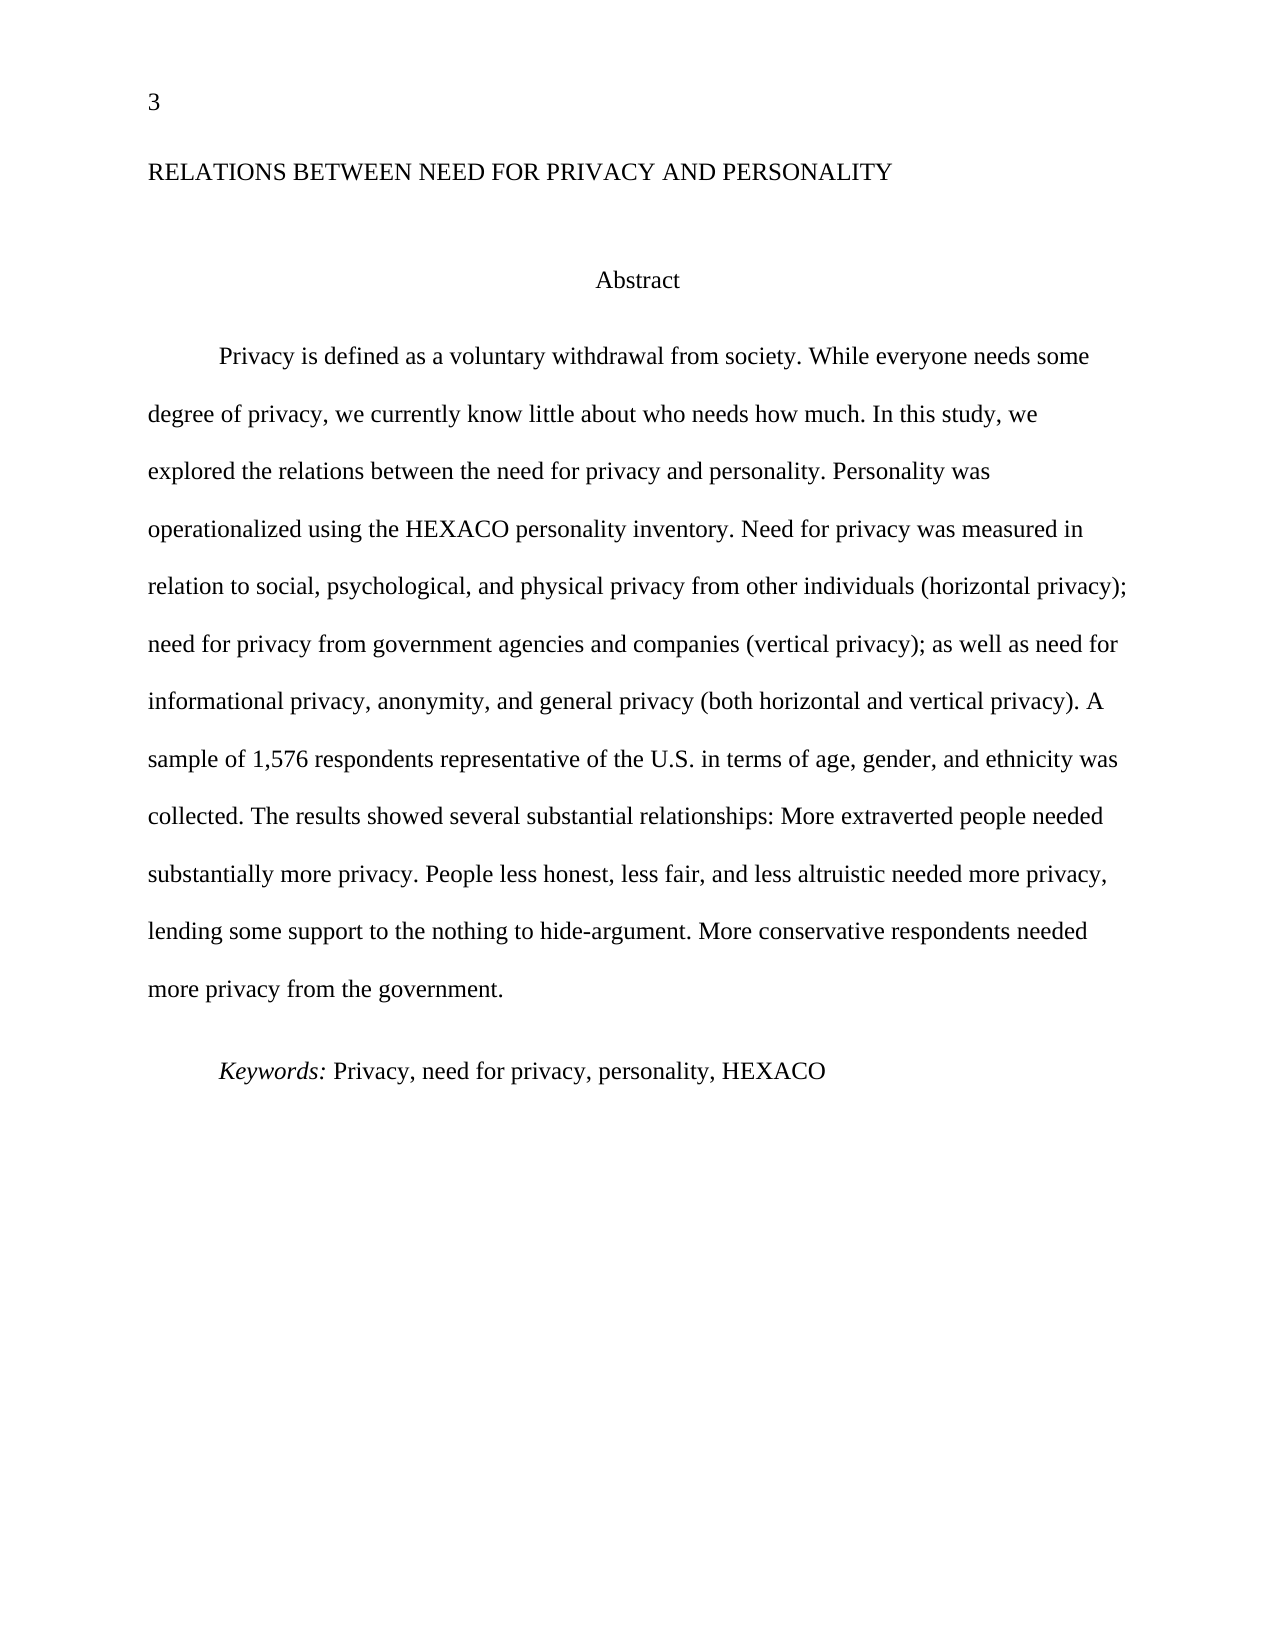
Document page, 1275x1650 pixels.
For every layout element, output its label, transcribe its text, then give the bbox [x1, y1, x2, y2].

text Privacy is defined as a voluntary withdrawal from society. While everyone needs some degree of privacy, we currently know little about who needs how much. In this study, we explored the relations between the need for privacy and personality. Personality was operationalized using the HEXACO personality inventory. Need for privacy was measured in relation to social, psychological, and physical privacy from other individuals (horizontal privacy); need for privacy from government agencies and companies (vertical privacy); as well as need for informational privacy, anonymity, and general privacy (both horizontal and vertical privacy). A sample of 1,576 respondents representative of the U.S. in terms of age, gender, and ethnicity was collected. The results showed several substantial relationships: More extraverted people needed substantially more privacy. People less honest, less fair, and less altruistic needed more privacy, lending some support to the nothing to hide-argument. More conservative respondents needed more privacy from the government. [148, 341, 1127, 1002]
text Abstract [148, 265, 1127, 294]
text Keywords: Privacy, need for privacy, personality, HEXACO [148, 1056, 1127, 1085]
